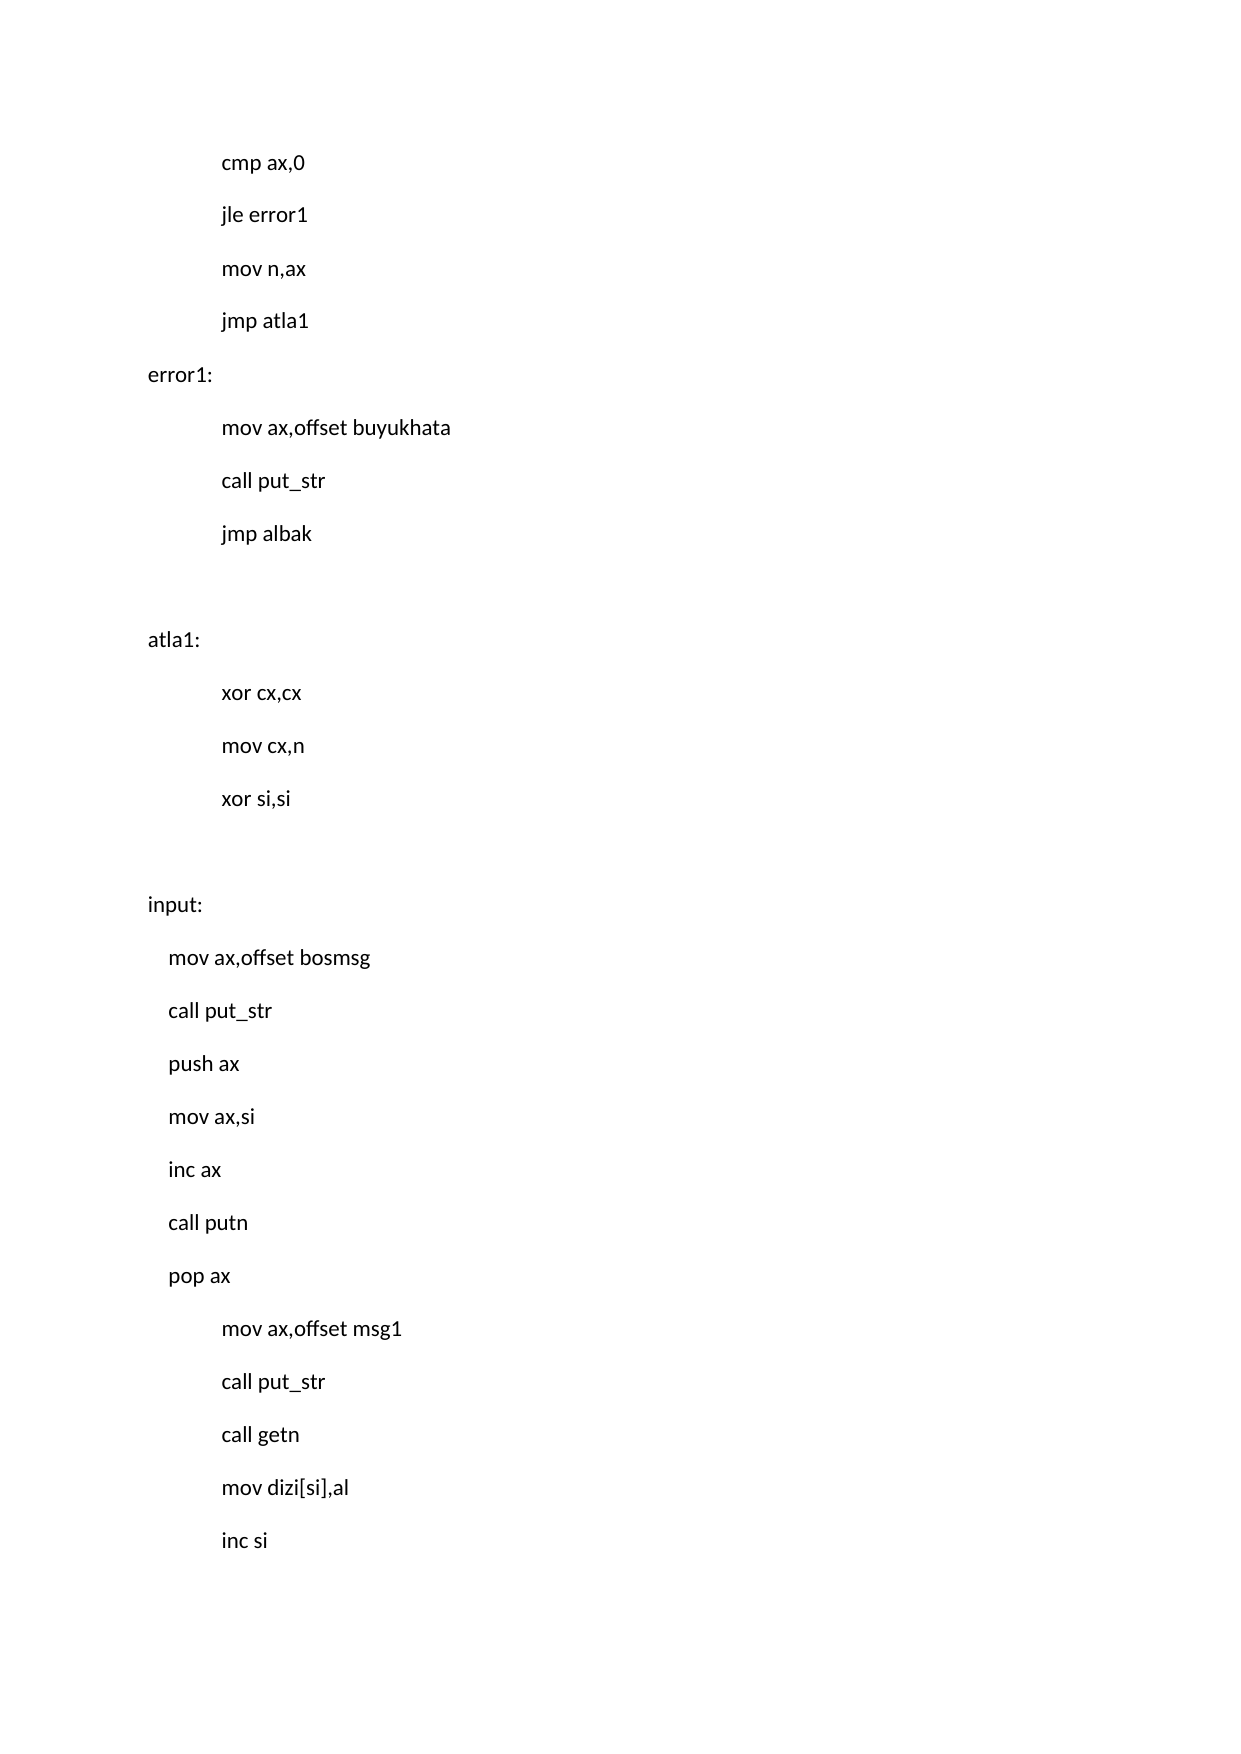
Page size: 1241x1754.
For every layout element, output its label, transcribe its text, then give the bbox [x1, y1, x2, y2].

text call put_str [148, 466, 1093, 494]
text atla1: [148, 625, 1093, 653]
text error1: [148, 360, 1093, 388]
text xor cx,cx [148, 678, 1093, 706]
text jmp albak [148, 519, 1093, 547]
text jle error1 [148, 201, 1093, 229]
text call getn [148, 1420, 1093, 1448]
text mov ax,offset bosmsg [148, 943, 1093, 971]
text mov ax,si [148, 1102, 1093, 1130]
text jmp atla1 [148, 307, 1093, 335]
text mov dizi[si],al [148, 1473, 1093, 1501]
text pop ax [148, 1261, 1093, 1289]
text mov ax,offset msg1 [148, 1314, 1093, 1342]
text call put_str [148, 1367, 1093, 1395]
text call put_str [148, 996, 1093, 1024]
text mov cx,n [148, 731, 1093, 759]
text inc si [148, 1526, 1093, 1554]
text cmp ax,0 [148, 148, 1093, 176]
text call putn [148, 1208, 1093, 1236]
text push ax [148, 1049, 1093, 1077]
text inc ax [148, 1155, 1093, 1183]
text input: [148, 890, 1093, 918]
text mov ax,offset buyukhata [148, 413, 1093, 441]
text xor si,si [148, 784, 1093, 812]
text mov n,ax [148, 254, 1093, 282]
